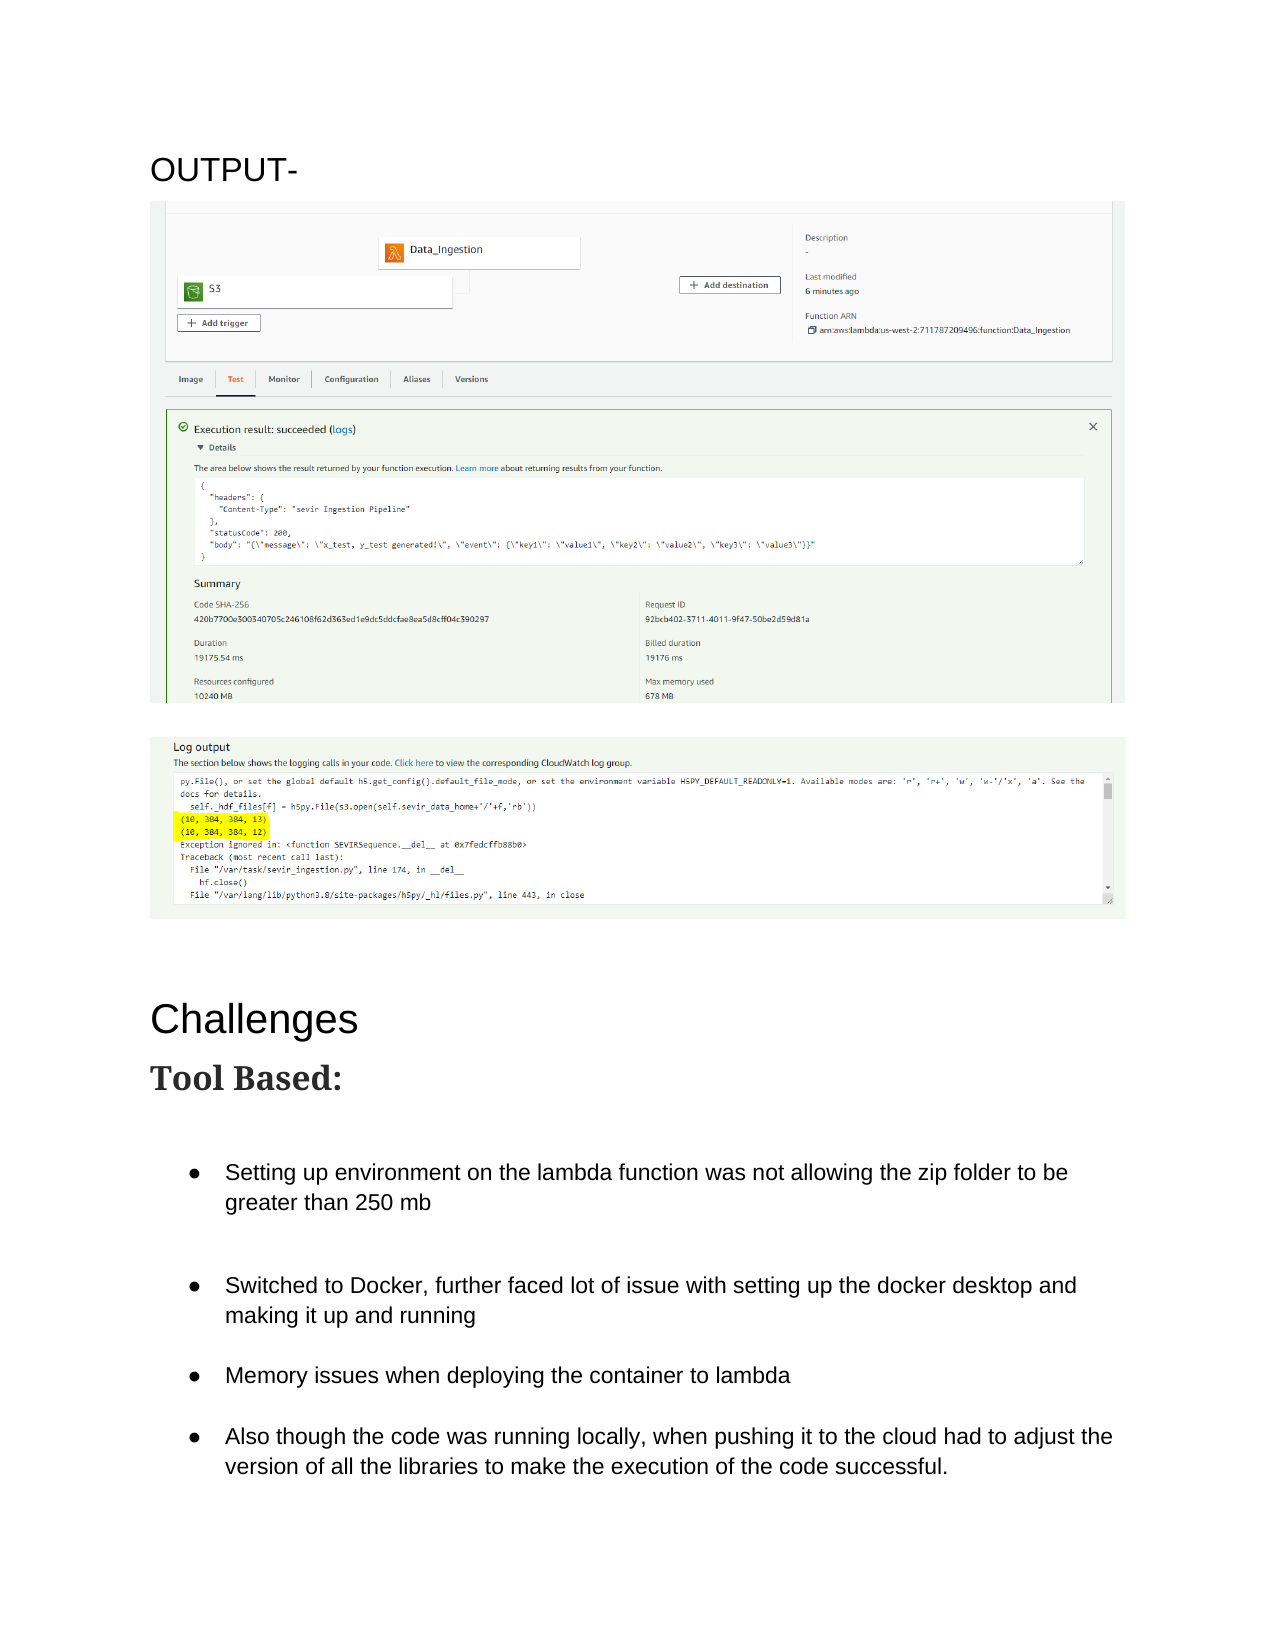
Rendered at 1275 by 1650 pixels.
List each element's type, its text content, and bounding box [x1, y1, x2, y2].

list Setting up environment on the lambda function was not allowing the zip folder to be greater than 250 mb [187, 1159, 1125, 1216]
picture [150, 201, 1125, 703]
list Also though the code was running locally, when pushing it to the cloud had to adjust the version of all the libraries to make the execution of the code successful. [187, 1423, 1125, 1479]
text Tool Based: [150, 1054, 1125, 1100]
list Switched to Docker, further faced lot of issue with setting up the docker desktop and making it up and running [187, 1272, 1125, 1328]
subtitle Challenges [150, 994, 1125, 1042]
list Memory issues when deploying the container to lambda [187, 1362, 1125, 1388]
picture [150, 737, 1126, 919]
subtitle OUTPUT- [150, 150, 1125, 188]
